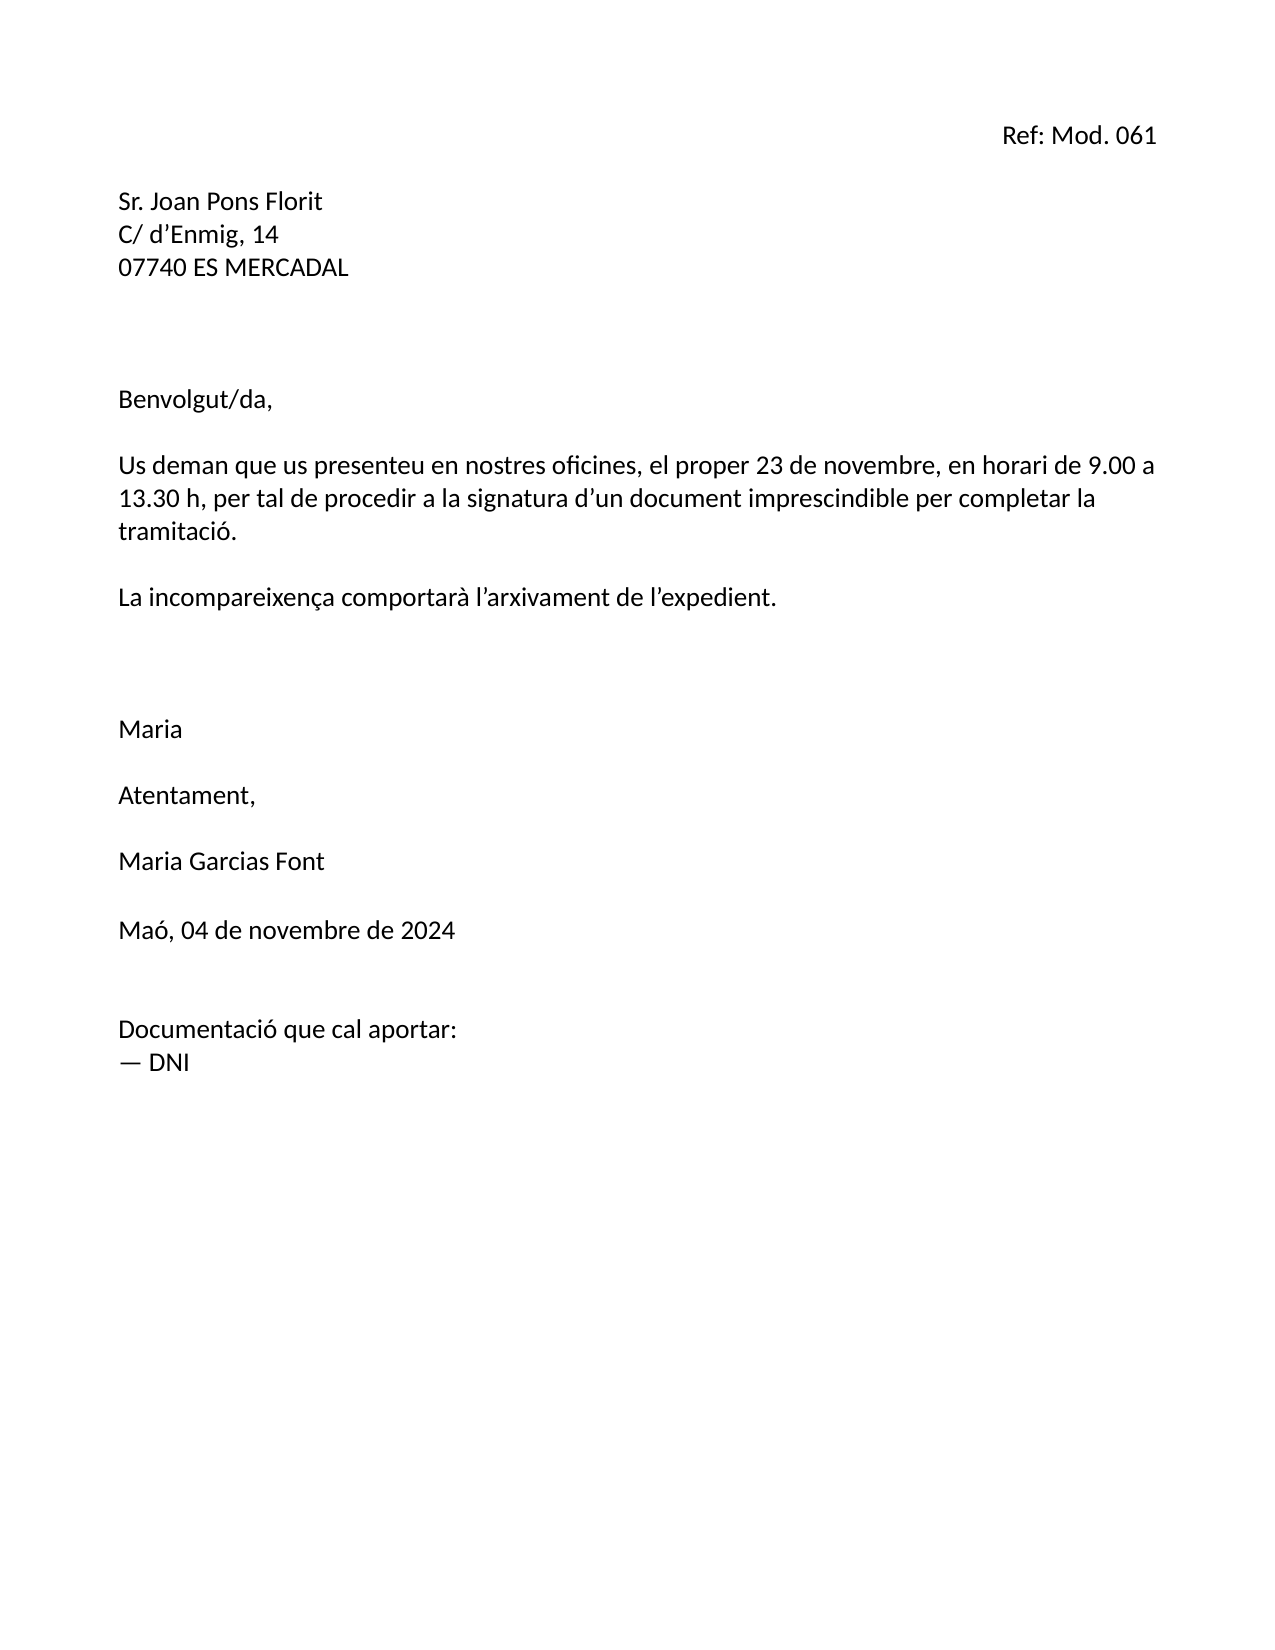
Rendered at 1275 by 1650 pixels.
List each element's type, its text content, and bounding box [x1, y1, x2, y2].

text Atentament, [118, 778, 1157, 812]
text C/ d’Enmig, 14 [118, 217, 1157, 250]
text Us deman que us presenteu en nostres oficines, el proper 23 de novembre, en horari de 9.00 a 13.30 h, per tal de procedir a la signatura d’un document imprescindible per completar la tramitació. [118, 448, 1157, 547]
text Maria Garcias Font [118, 844, 1157, 878]
text Maó, 04 de novembre de 2024 [118, 913, 1157, 946]
text — DNI [118, 1045, 1157, 1078]
text Maria [118, 712, 1157, 746]
text La incompareixença comportarà l’arxivament de l’expedient. [118, 580, 1157, 613]
text Sr. Joan Pons Florit [118, 184, 1157, 217]
text Benvolgut/da, [118, 382, 1157, 415]
text Documentació que cal aportar: [118, 1012, 1157, 1045]
text Ref: Mod. 061 [118, 118, 1157, 151]
text 07740 ES MERCADAL [118, 250, 1157, 283]
